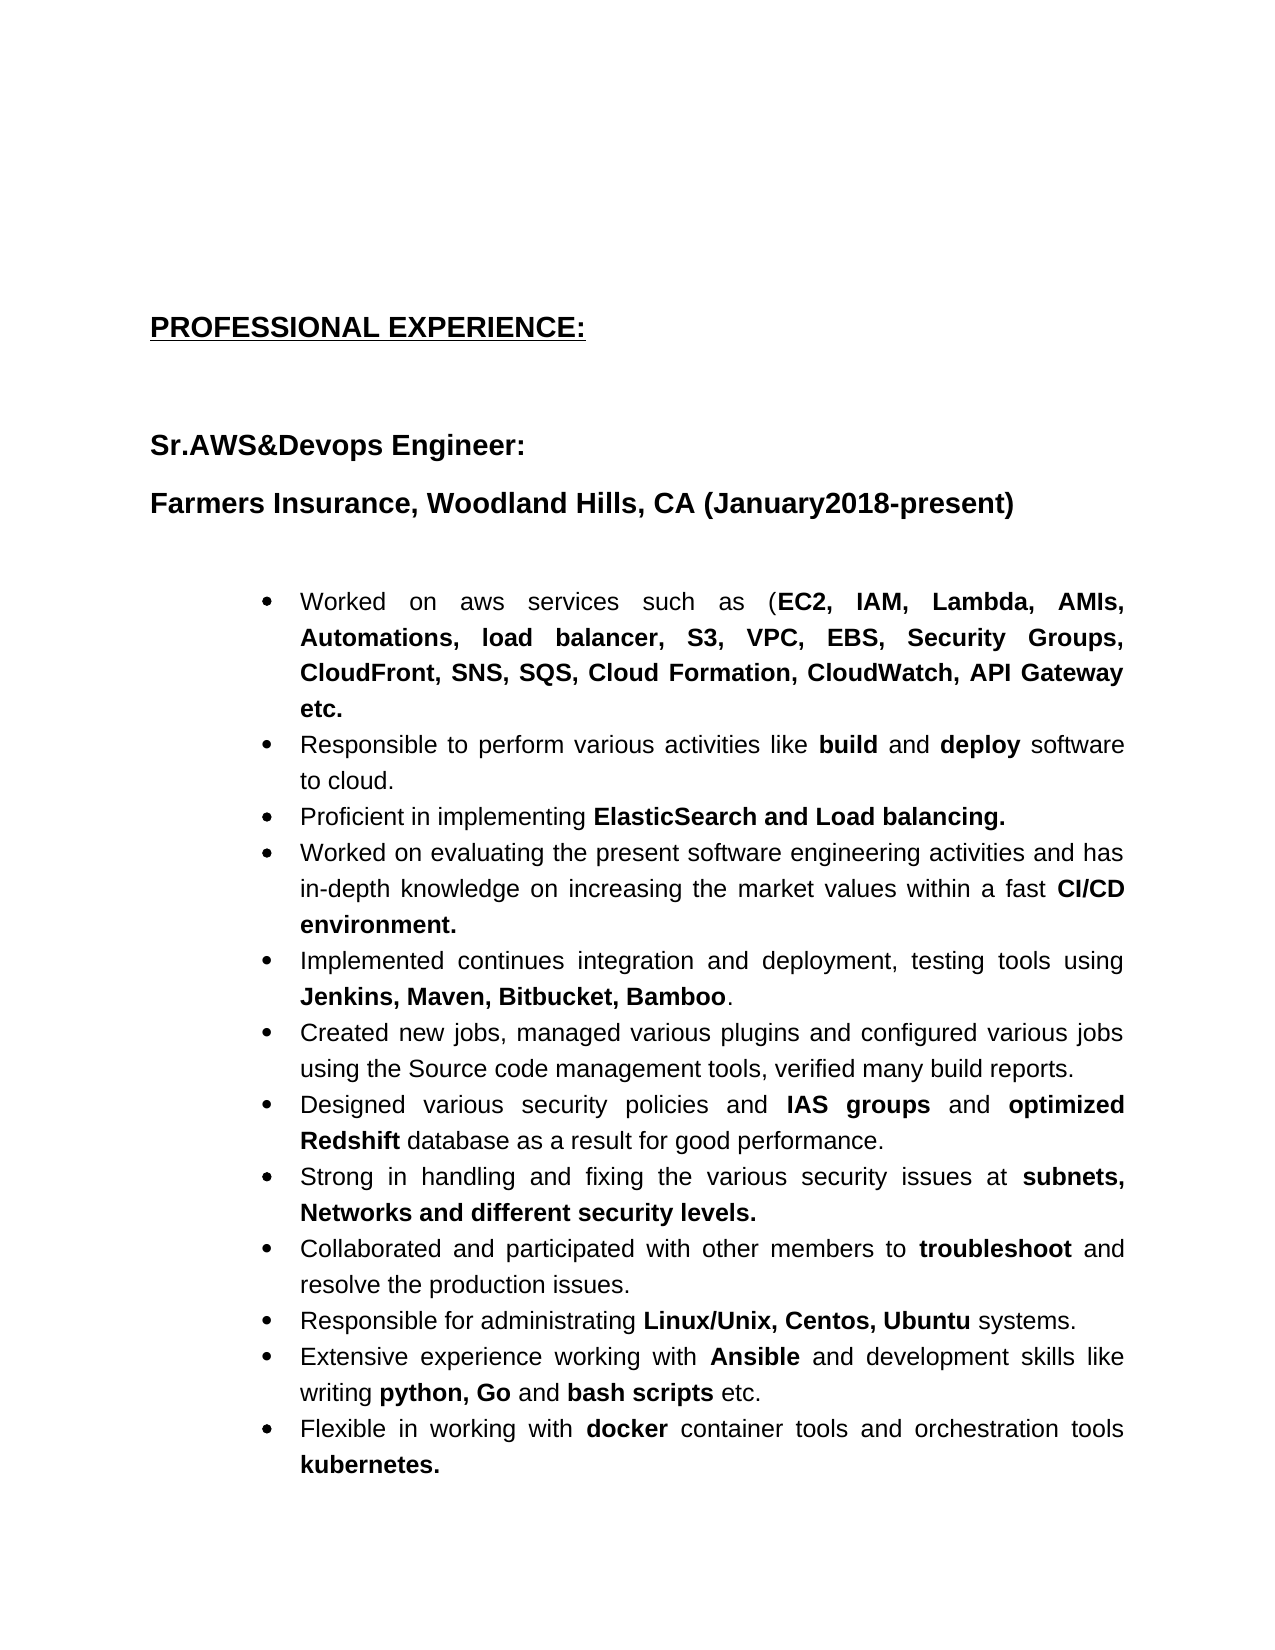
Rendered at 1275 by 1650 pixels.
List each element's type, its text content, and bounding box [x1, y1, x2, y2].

list Responsible to perform various activities like build and deploy software to cloud. [262, 730, 1125, 795]
list Worked on aws services such as (EC2, IAM, Lambda, AMIs, Automations, load balancer, S3, VPC, EBS, Security Groups, CloudFront, SNS, SQS, Cloud Formation, CloudWatch, API Gateway etc. [262, 586, 1125, 723]
text PROFESSIONAL EXPERIENCE: [150, 310, 1125, 344]
list Worked on evaluating the present software engineering activities and has in-depth knowledge on increasing the market values within a fast CI/CD environment. [262, 838, 1125, 939]
list Collaborated and participated with other members to troubleshoot and resolve the production issues. [262, 1234, 1125, 1299]
list Proficient in implementing ElasticSearch and Load balancing. [262, 802, 1125, 831]
text Sr.AWS&Devops Engineer: [150, 427, 1125, 461]
list Designed various security policies and IAS groups and optimized Redshift database as a result for good performance. [262, 1090, 1125, 1155]
text Farmers Insurance, Woodland Hills, CA (January2018-present) [150, 486, 1125, 519]
list Extensive experience working with Ansible and development skills like writing python, Go and bash scripts etc. [262, 1342, 1125, 1407]
list Implemented continues integration and deployment, testing tools using Jenkins, Maven, Bitbucket, Bamboo. [262, 946, 1125, 1011]
list Created new jobs, managed various plugins and configured various jobs using the Source code management tools, verified many build reports. [262, 1018, 1125, 1083]
list Flexible in working with docker container tools and orchestration tools kubernetes. [262, 1414, 1125, 1479]
list Strong in handling and fixing the various security issues at subnets, Networks and different security levels. [262, 1162, 1125, 1227]
list Responsible for administrating Linux/Unix, Centos, Ubuntu systems. [262, 1306, 1125, 1335]
